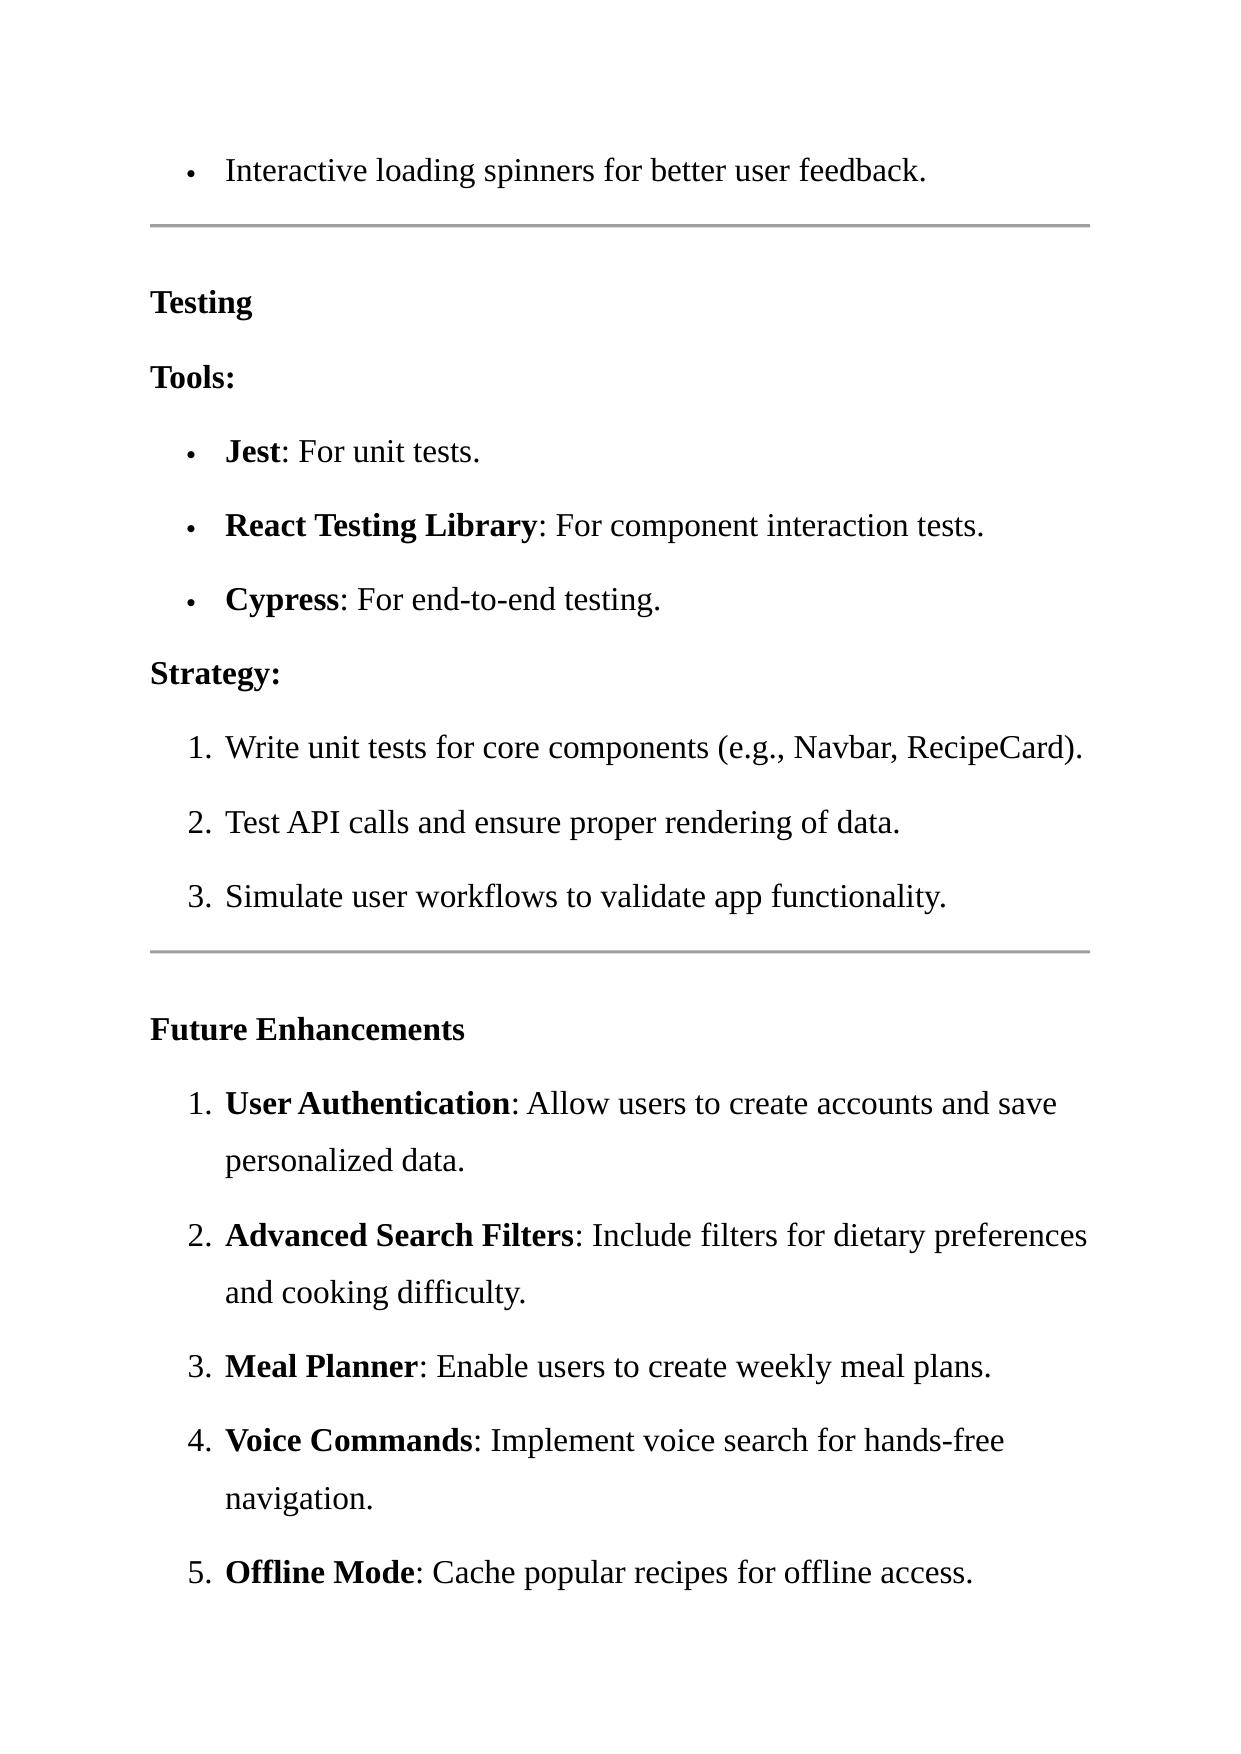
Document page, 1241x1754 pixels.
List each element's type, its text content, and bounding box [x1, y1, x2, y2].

list Cypress: For end-to-end testing. [187, 579, 1090, 618]
text Testing [150, 283, 1090, 321]
list Interactive loading spinners for better user feedback. [187, 150, 1090, 188]
list User Authentication: Allow users to create accounts and save personalized data. [187, 1083, 1090, 1179]
list Offline Mode: Cache popular recipes for offline access. [187, 1552, 1090, 1591]
list Voice Commands: Implement voice search for hands-free navigation. [187, 1421, 1090, 1516]
list Advanced Search Filters: Include filters for dietary preferences and cooking difficulty. [187, 1215, 1090, 1311]
list Jest: For unit tests. [187, 431, 1090, 469]
list Write unit tests for core components (e.g., Navbar, RecipeCard). [187, 728, 1090, 766]
text Strategy: [150, 654, 1090, 692]
list React Testing Library: For component interaction tests. [187, 505, 1090, 544]
list Meal Planner: Enable users to create weekly meal plans. [187, 1346, 1090, 1385]
text Future Enhancements [150, 1009, 1090, 1047]
list Test API calls and ensure proper rendering of data. [187, 802, 1090, 840]
text Tools: [150, 357, 1090, 395]
list Simulate user workflows to validate app functionality. [187, 876, 1090, 914]
